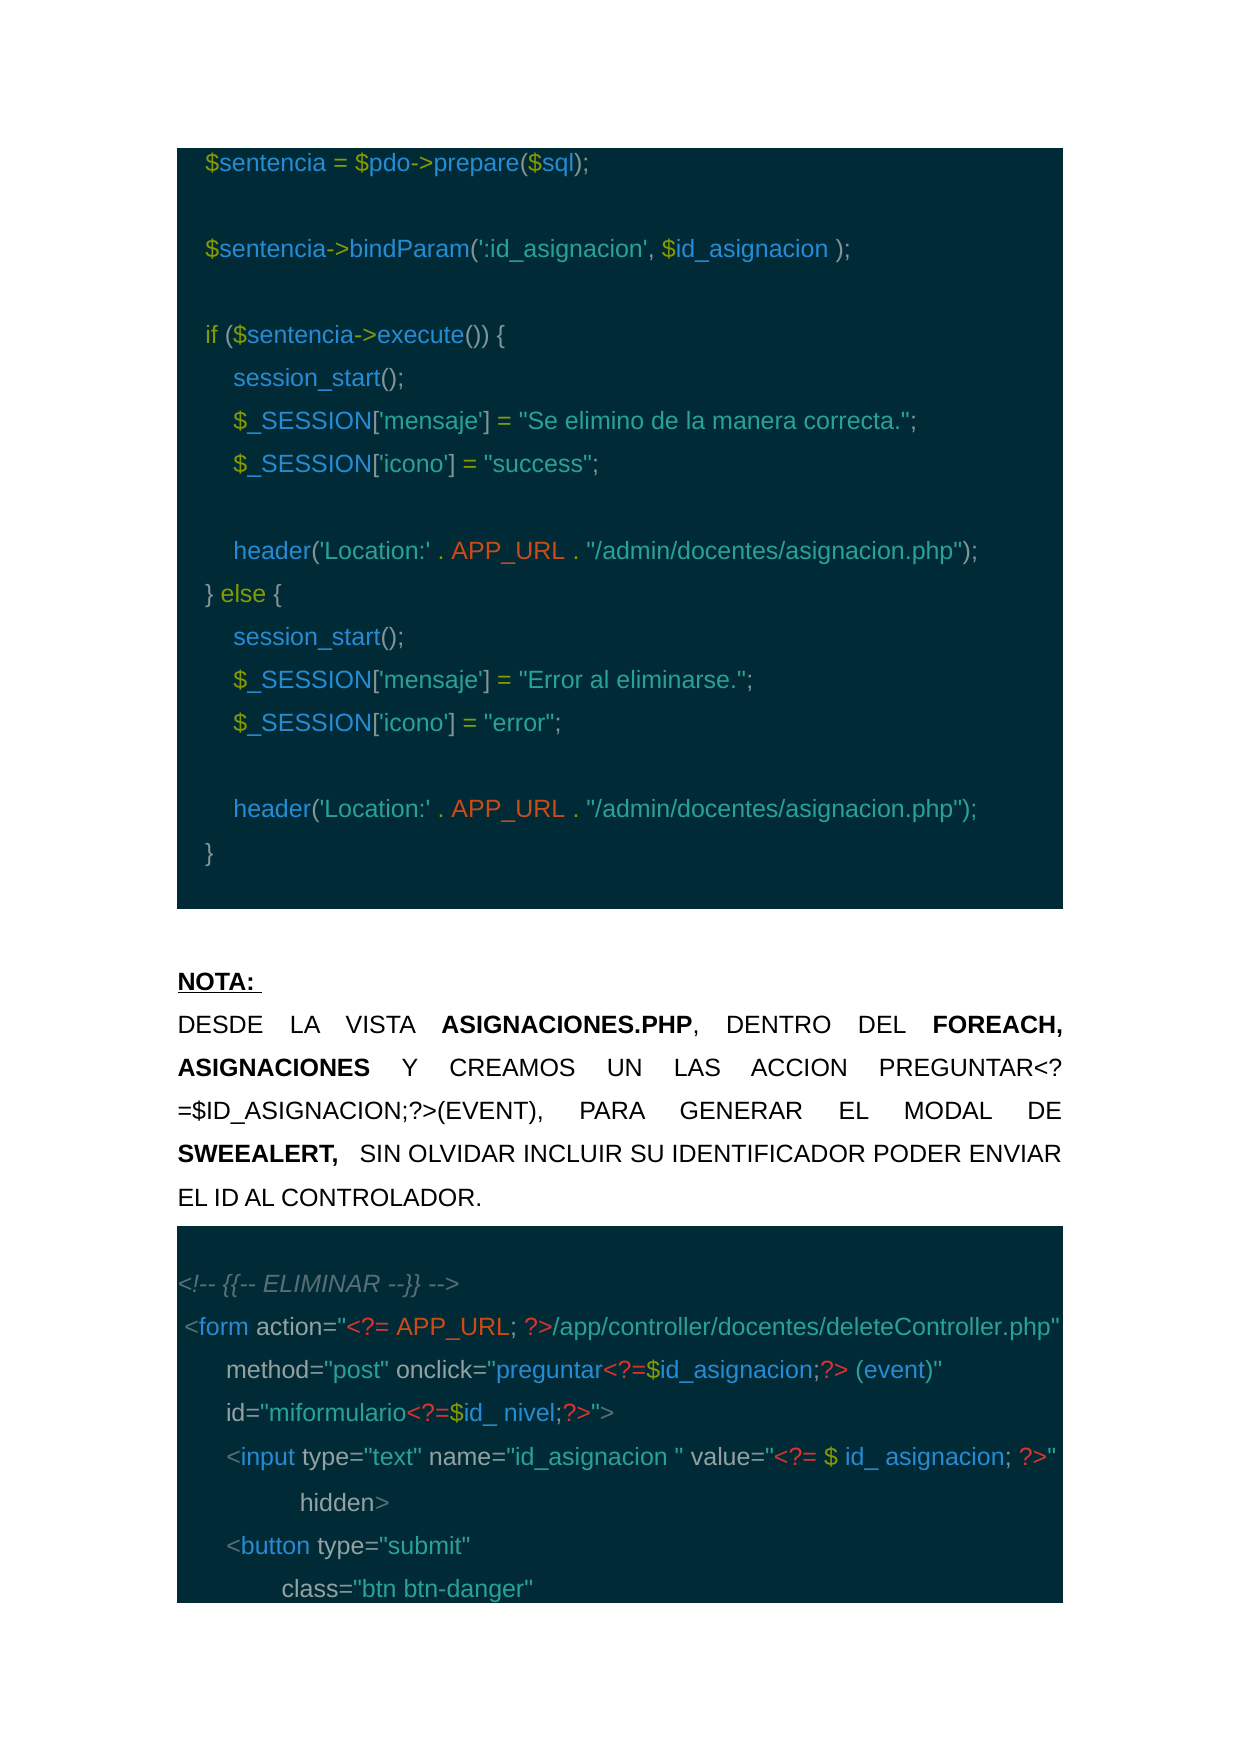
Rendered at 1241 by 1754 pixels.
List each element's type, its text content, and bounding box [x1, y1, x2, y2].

text <input type="text" name="id_asignacion " value="<?= $ id_ asignacion; ?>" [177, 1441, 1063, 1471]
text <form action="<?= APP_URL; ?>/app/controller/docentes/deleteController.php" [177, 1312, 1063, 1341]
text class="btn btn-danger" [177, 1574, 1063, 1603]
text $sentencia = $pdo->prepare($sql); [177, 148, 1063, 176]
text header('Location:' . APP_URL . "/admin/docentes/asignacion.php"); [177, 794, 1063, 823]
text $_SESSION['mensaje'] = "Se elimino de la manera correcta."; [177, 406, 1063, 435]
text $_SESSION['icono'] = "error"; [177, 708, 1063, 737]
text header('Location:' . APP_URL . "/admin/docentes/asignacion.php"); [177, 536, 1063, 564]
text if ($sentencia->execute()) { [177, 320, 1063, 349]
text hidden> [177, 1488, 1063, 1516]
text session_start(); [177, 622, 1063, 651]
text } [177, 838, 1063, 866]
text id="miformulario<?=$id_ nivel;?>"> [177, 1398, 1063, 1427]
text <!-- {{-- ELIMINAR --}} --> [177, 1269, 1063, 1298]
text method="post" onclick="preguntar<?=$id_asignacion;?> (event)" [177, 1355, 1063, 1384]
text $_SESSION['mensaje'] = "Error al eliminarse."; [177, 665, 1063, 694]
text NOTA: [177, 967, 1063, 996]
text $sentencia->bindParam(':id_asignacion', $id_asignacion ); [177, 234, 1063, 263]
text DESDE LA VISTA ASIGNACIONES.PHP, DENTRO DEL FOREACH, ASIGNACIONES Y CREAMOS UN LAS ACCION PREGUNTAR<?=$ID_ASIGNACION;?>(EVENT), PARA GENERAR EL MODAL DE SWEEALERT, SIN OLVIDAR INCLUIR SU IDENTIFICADOR PODER ENVIAR EL ID AL CONTROLADOR. [177, 1010, 1063, 1211]
text } else { [177, 579, 1063, 608]
text <button type="submit" [177, 1531, 1063, 1559]
text $_SESSION['icono'] = "success"; [177, 449, 1063, 478]
text session_start(); [177, 363, 1063, 392]
